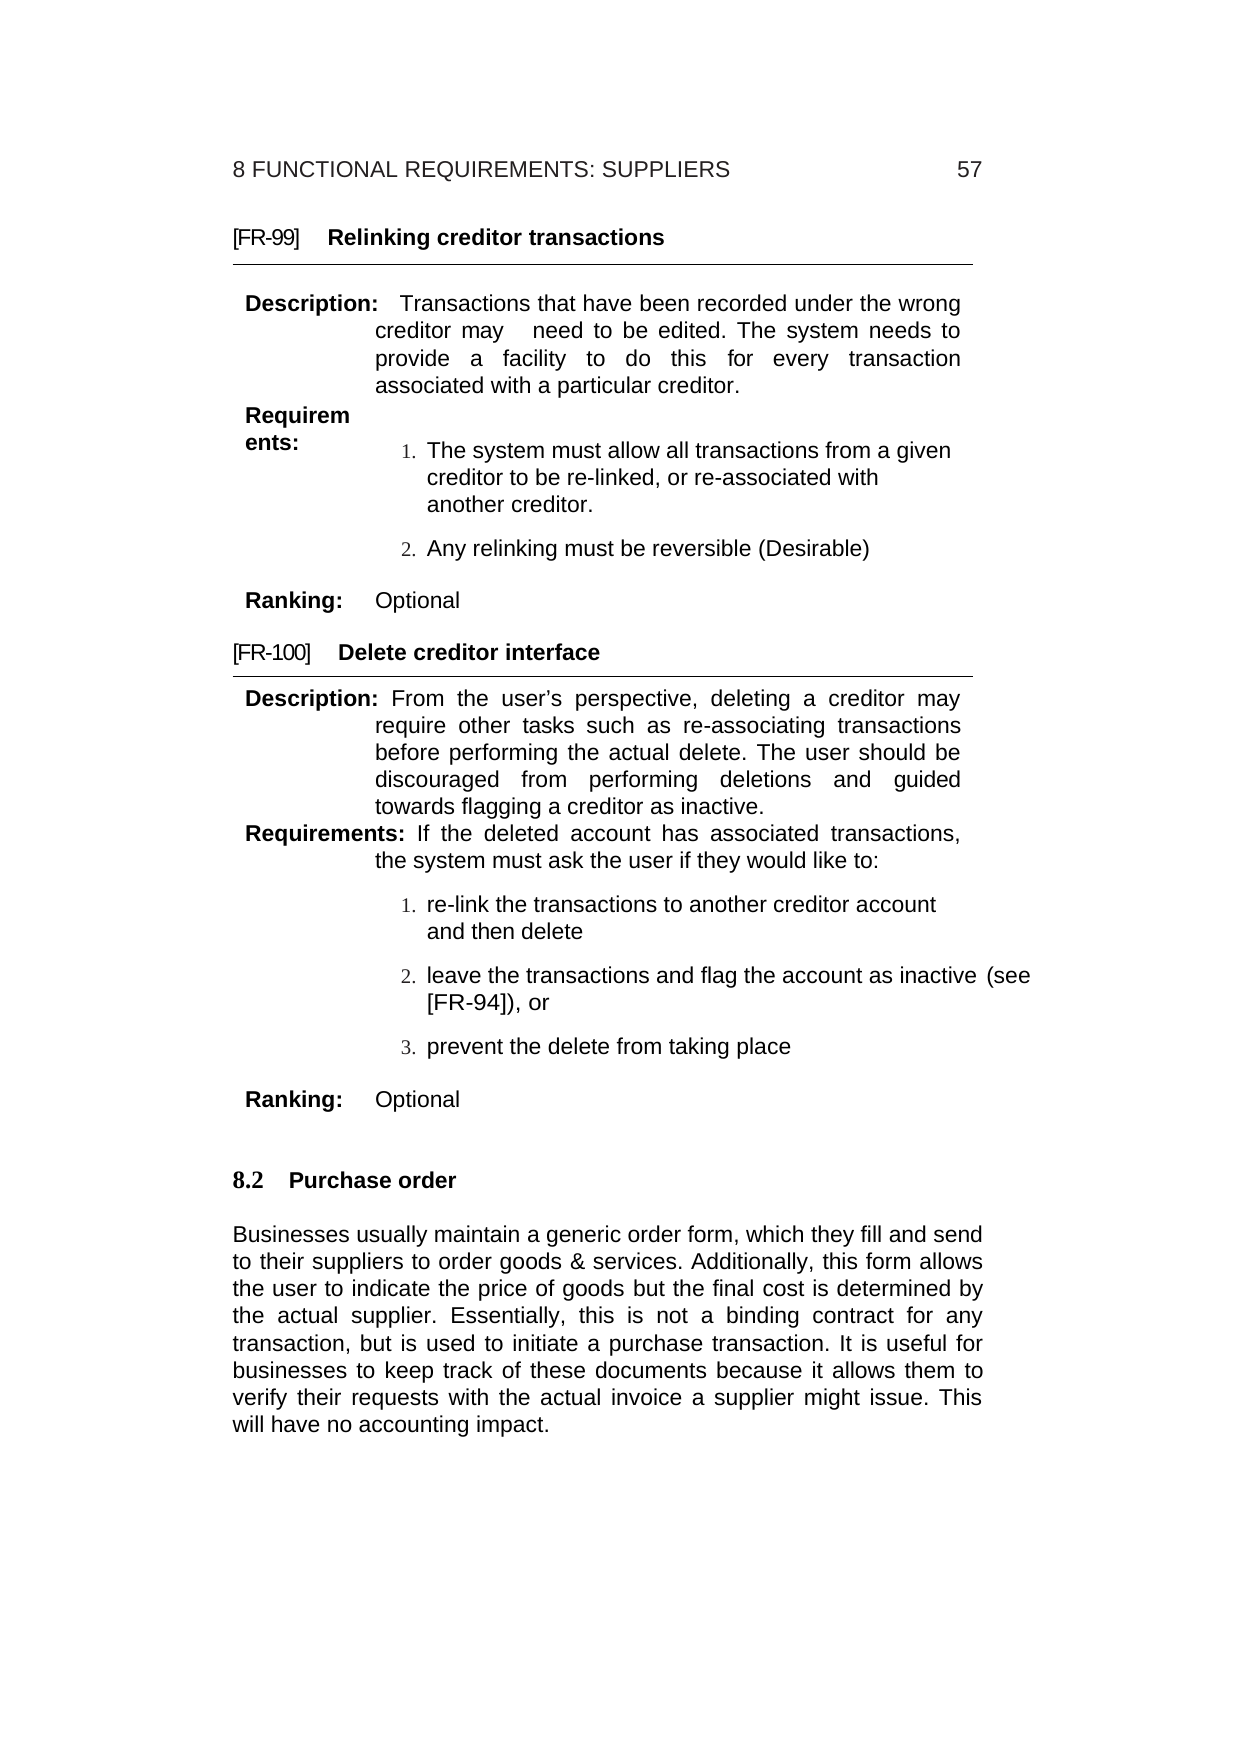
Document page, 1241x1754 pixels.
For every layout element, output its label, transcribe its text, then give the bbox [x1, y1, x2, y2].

text [FR-99] Relinking creditor transactions [232, 224, 1071, 251]
list The system must allow all transactions from a given creditor to be re-linked, or re-associated with another creditor. [401, 437, 961, 518]
text Description: Transactions that have been recorded under the wrong creditor may need to be edited. The system needs to provide a facility to do this for every transaction associated with a particular creditor. [245, 290, 961, 398]
text [FR-100] Delete creditor interface [232, 638, 1071, 665]
text Ranking: Optional [245, 1086, 1071, 1113]
list prevent the delete from taking place [401, 1033, 1071, 1059]
list Purchase order [232, 1166, 1071, 1194]
text Requirements: If the deleted account has associated transactions, the system must ask the user if they would like to: [245, 820, 961, 873]
list re-link the transactions to another creditor account and then delete [401, 891, 961, 944]
list Any relinking must be reversible (Desirable) [401, 535, 1071, 562]
text [FR-94]), or [427, 989, 1071, 1015]
text 8 FUNCTIONAL REQUIREMENTS: SUPPLIERS 57 [232, 156, 1071, 182]
list leave the transactions and flag the account as inactive (see [401, 962, 1071, 988]
text Requirements: [245, 402, 350, 455]
text Ranking: Optional [245, 587, 1071, 614]
text Description: From the user’s perspective, deleting a creditor may require other tasks such as re-associating transactions before performing the actual delete. The user should be discouraged from performing deletions and guided towards flagging a creditor as inactive. [245, 685, 961, 819]
text Businesses usually maintain a generic order form, which they fill and send to their suppliers to order goods & services. Additionally, this form allows the user to indicate the price of goods but the final cost is determined by the actual supplier. Essentially, this is not a binding contract for any transaction, but is used to initiate a purchase transaction. It is useful for businesses to keep track of these documents because it allows them to verify their requests with the actual invoice a supplier might issue. This will have no accounting impact. [232, 1221, 983, 1437]
